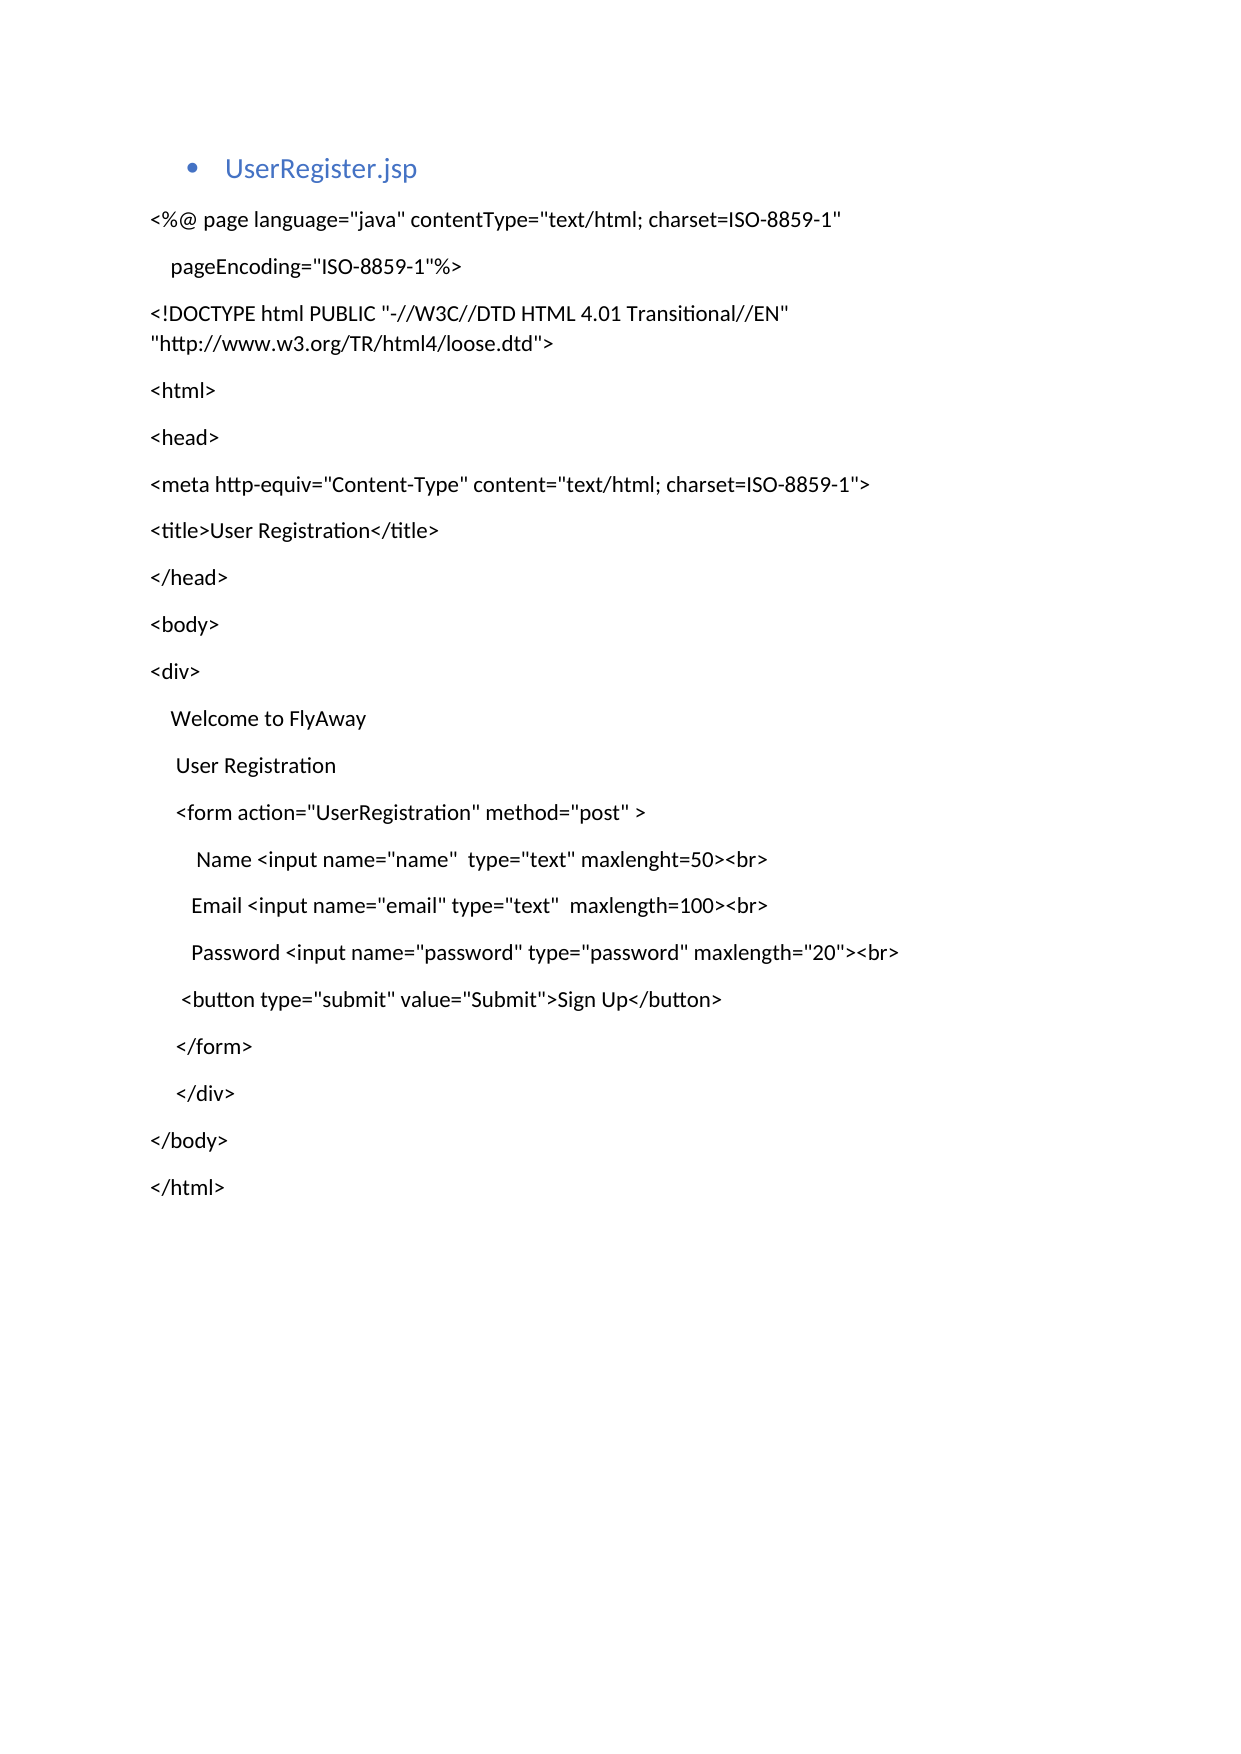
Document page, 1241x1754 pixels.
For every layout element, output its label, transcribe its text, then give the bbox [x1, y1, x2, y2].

list UserRegister.jsp [187, 150, 1090, 186]
text <button type="submit" value="Submit">Sign Up</button> [150, 985, 1090, 1013]
text pageEncoding="ISO-8859-1"%> [150, 252, 1090, 280]
text Name <input name="name" type="text" maxlenght=50><br> [150, 845, 1090, 873]
text </div> [150, 1079, 1090, 1107]
text </form> [150, 1032, 1090, 1060]
text <meta http-equiv="Content-Type" content="text/html; charset=ISO-8859-1"> [150, 470, 1090, 498]
text <!DOCTYPE html PUBLIC "-//W3C//DTD HTML 4.01 Transitional//EN" "http://www.w3.org/TR/html4/loose.dtd"> [150, 299, 1090, 357]
text Email <input name="email" type="text" maxlength=100><br> [150, 892, 1090, 919]
text <%@ page language="java" contentType="text/html; charset=ISO-8859-1" [150, 205, 1090, 233]
text <body> [150, 610, 1090, 638]
text <div> [150, 657, 1090, 685]
text <form action="UserRegistration" method="post" > [150, 798, 1090, 826]
text User Registration [150, 751, 1090, 779]
text </body> [150, 1126, 1090, 1154]
text Welcome to FlyAway [150, 704, 1090, 732]
text Password <input name="password" type="password" maxlength="20"><br> [150, 938, 1090, 966]
text <html> [150, 376, 1090, 404]
text <head> [150, 423, 1090, 451]
text <title>User Registration</title> [150, 517, 1090, 544]
text </html> [150, 1173, 1090, 1201]
text </head> [150, 563, 1090, 591]
